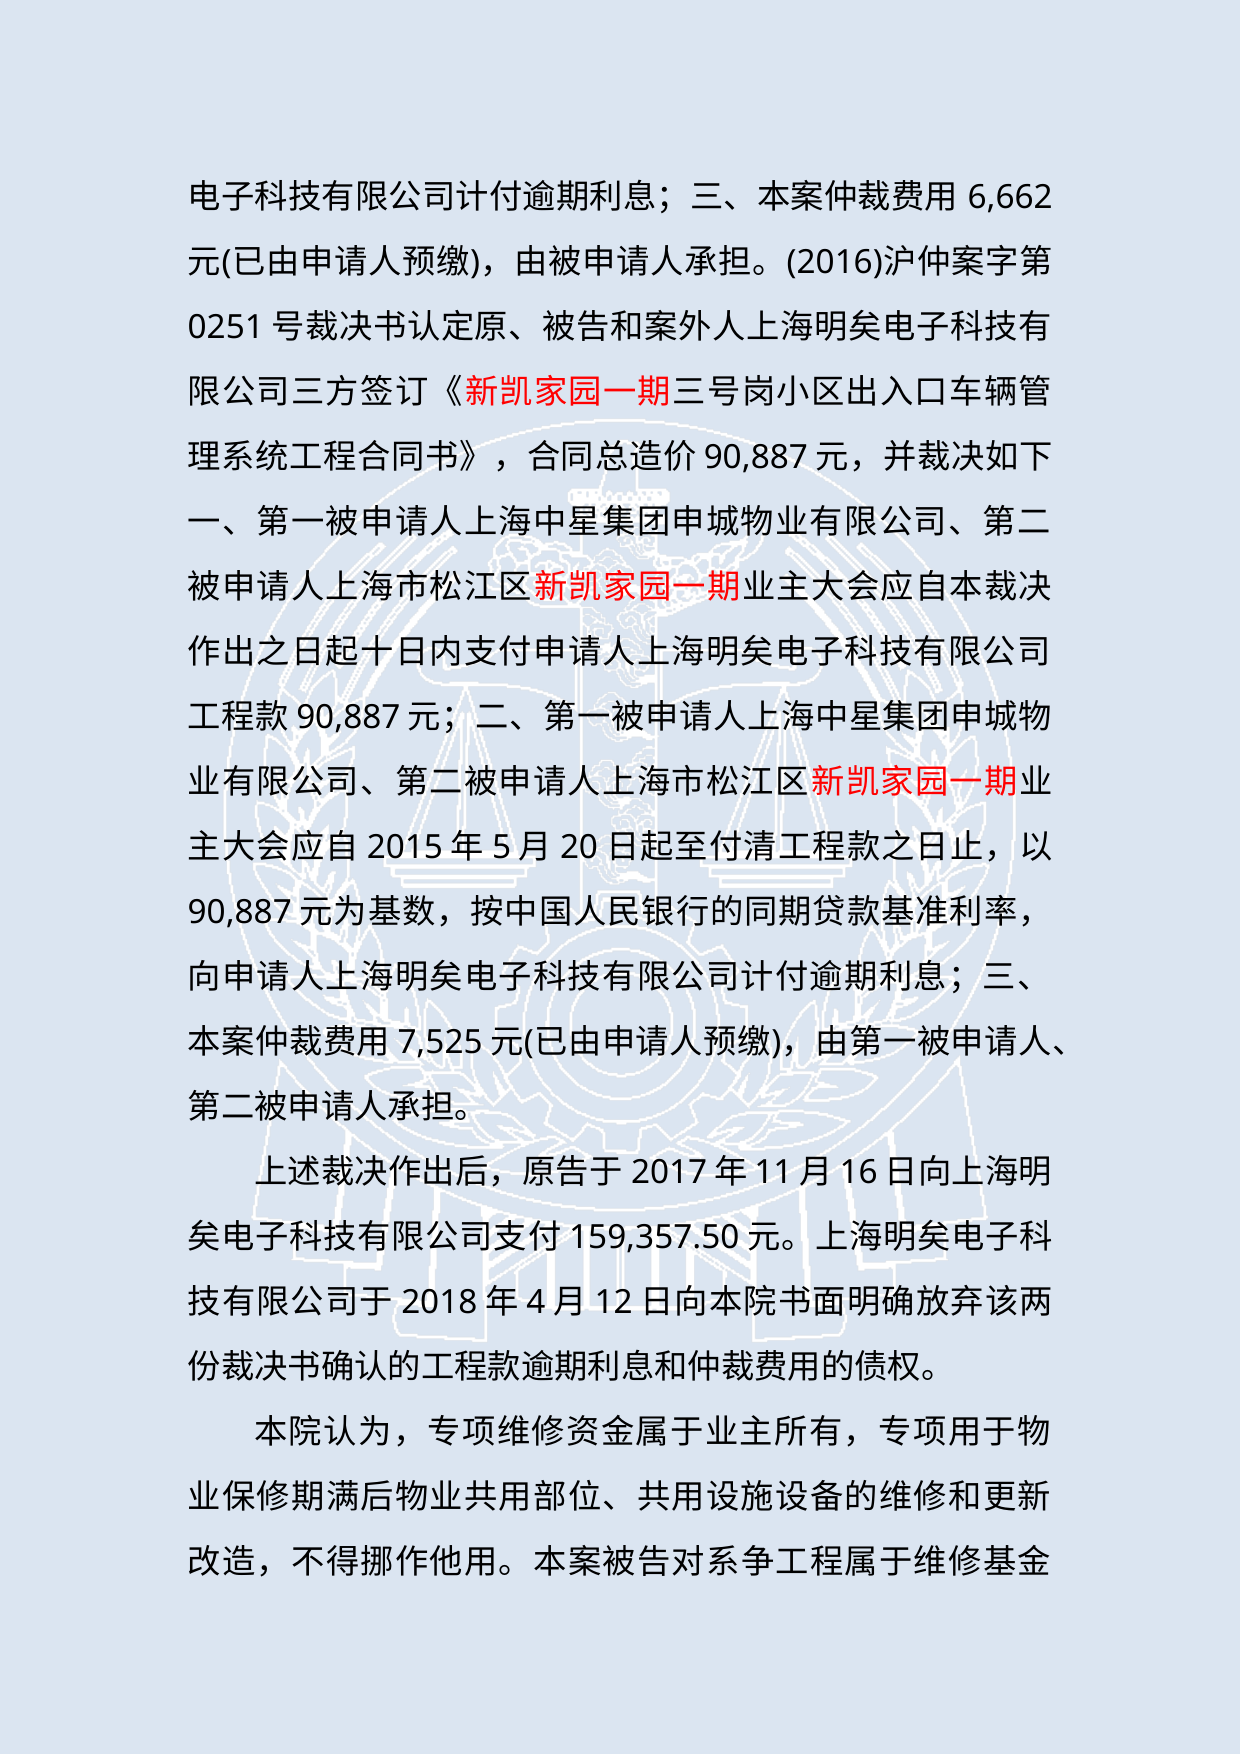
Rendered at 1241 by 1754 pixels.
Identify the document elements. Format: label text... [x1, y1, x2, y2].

text 上述裁决作出后，原告于2017年11月16日向上海明矣电子科技有限公司支付159,357.50元。上海明矣电子科技有限公司于2018年4月12日向本院书面明确放弃该两份裁决书确认的工程款逾期利息和仲裁费用的债权。 [187, 1137, 1053, 1397]
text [187, 1397, 1053, 1592]
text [187, 162, 1053, 1137]
